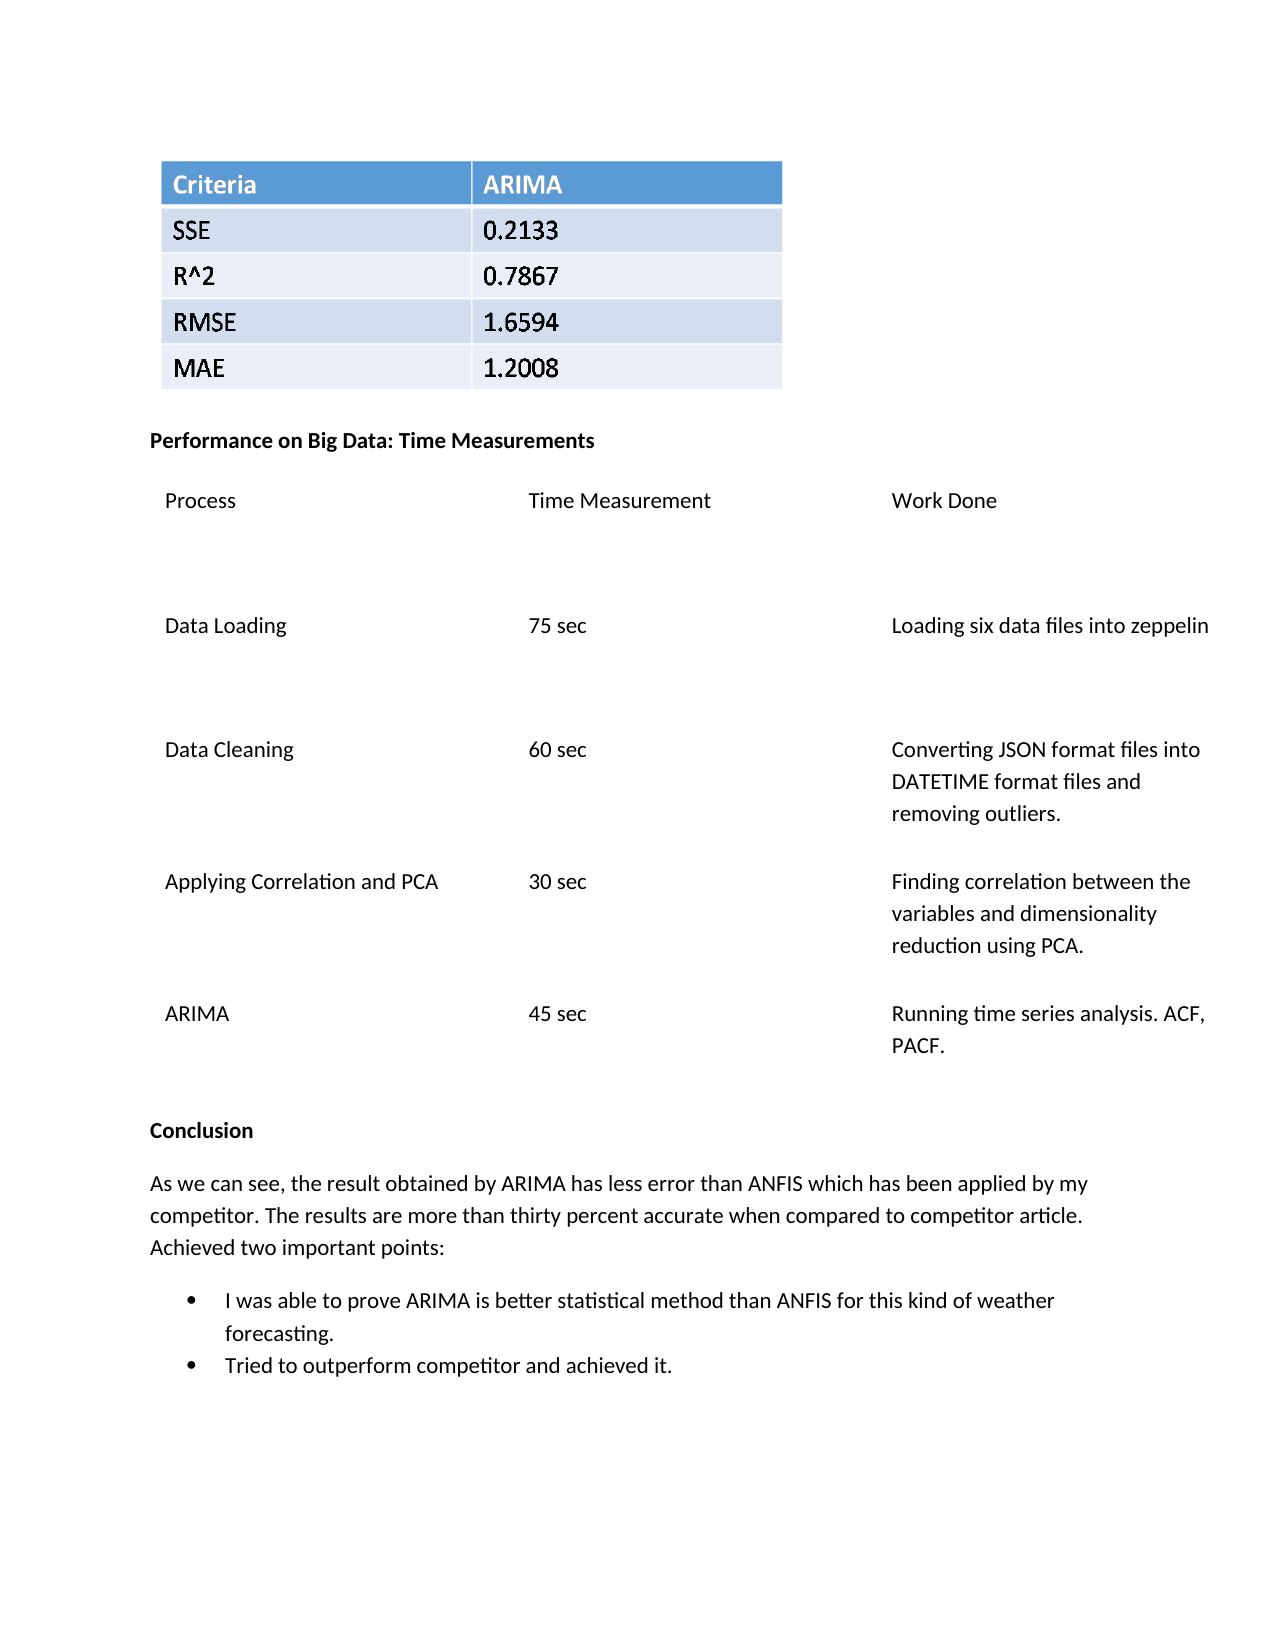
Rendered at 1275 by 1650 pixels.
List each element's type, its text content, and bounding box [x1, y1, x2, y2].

table_cell Running time series analysis. ACF, PACF. [877, 992, 1240, 1116]
table_cell Applying Correlation and PCA [150, 860, 513, 992]
table_cell 45 sec [513, 992, 877, 1116]
table_cell Finding correlation between the variables and dimensionality reduction using PCA. [877, 860, 1240, 992]
table_cell ARIMA [150, 992, 513, 1116]
table_cell Data Loading [150, 603, 513, 728]
table_cell 30 sec [513, 860, 877, 992]
picture [150, 150, 793, 401]
table_header Time Measurement [513, 479, 877, 603]
table_cell Loading six data files into zeppelin [877, 603, 1240, 728]
table_cell 60 sec [513, 728, 877, 860]
table_cell 75 sec [513, 603, 877, 728]
list I was able to prove ARIMA is better statistical method than ANFIS for this kind of weather forecasting. [187, 1286, 1125, 1347]
text Performance on Big Data: Time Measurements [150, 426, 1125, 454]
text As we can see, the result obtained by ARIMA has less error than ANFIS which has been applied by my competitor. The results are more than thirty percent accurate when compared to competitor article. Achieved two important points: [150, 1169, 1125, 1261]
text Conclusion [150, 1116, 1125, 1144]
table_header Process [150, 479, 513, 603]
table_cell Converting JSON format files into DATETIME format files and removing outliers. [877, 728, 1240, 860]
table_cell Data Cleaning [150, 728, 513, 860]
table_header Work Done [877, 479, 1240, 603]
list Tried to outperform competitor and achieved it. [187, 1351, 1125, 1379]
